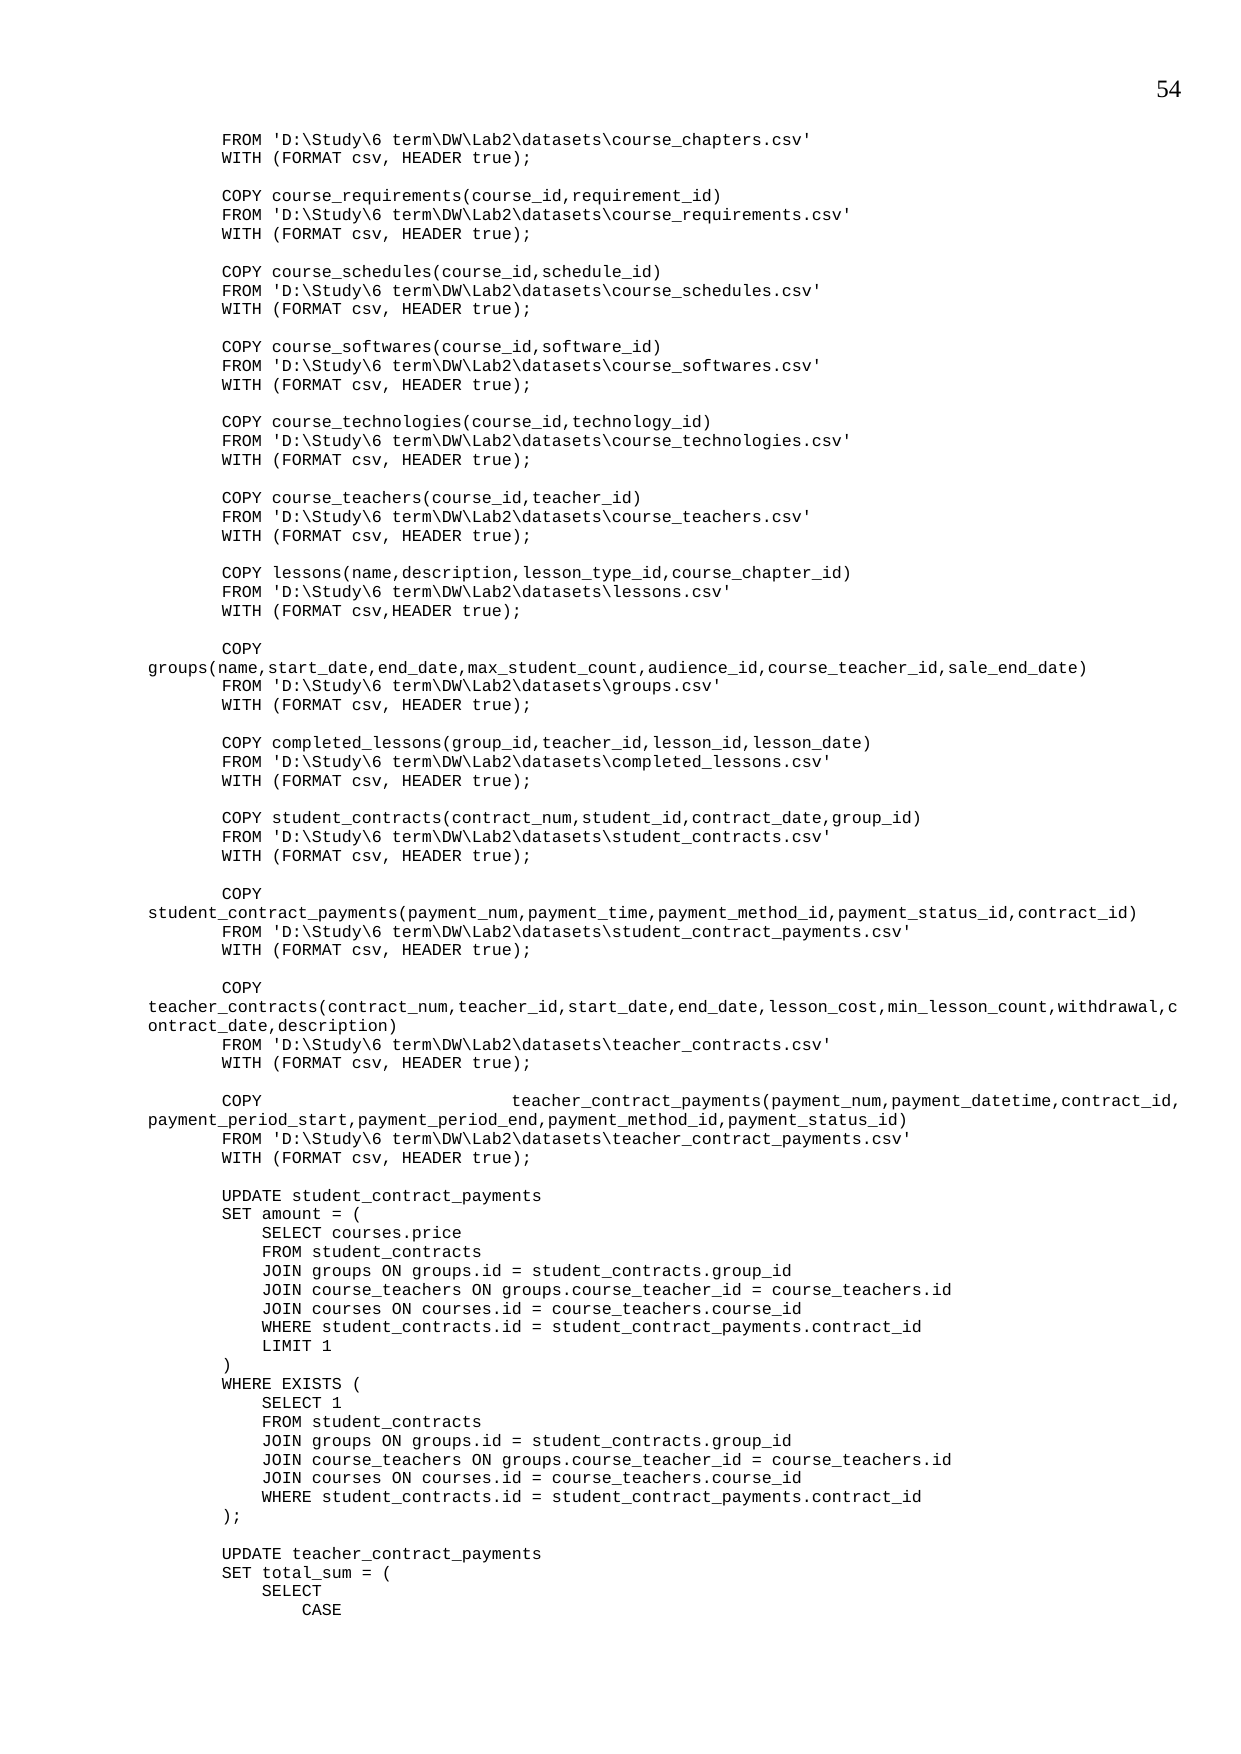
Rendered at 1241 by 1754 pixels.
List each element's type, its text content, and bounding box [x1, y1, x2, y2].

text FROM 'D:\Study\6 term\DW\Lab2\datasets\course_requirements.csv' [148, 207, 1181, 226]
text FROM 'D:\Study\6 term\DW\Lab2\datasets\course_technologies.csv' [148, 433, 1181, 452]
text SELECT 1 [148, 1394, 1181, 1413]
text COPY course_schedules(course_id,schedule_id) [148, 263, 1181, 282]
text WITH (FORMAT csv, HEADER true); [148, 376, 1181, 395]
text WHERE EXISTS ( [148, 1376, 1181, 1394]
text UPDATE student_contract_payments [148, 1187, 1181, 1206]
text FROM 'D:\Study\6 term\DW\Lab2\datasets\teacher_contracts.csv' [148, 1036, 1181, 1055]
text WITH (FORMAT csv, HEADER true); [148, 1055, 1181, 1074]
text WITH (FORMAT csv, HEADER true); [148, 848, 1181, 867]
text UPDATE teacher_contract_payments [148, 1545, 1181, 1564]
text COPY teacher_contract_payments(payment_num,payment_datetime,contract_id, payment_period_start,payment_period_end,payment_method_id,payment_status_id) [148, 1093, 1181, 1131]
text COPY groups(name,start_date,end_date,max_student_count,audience_id,course_teacher_id,sale_end_date) [148, 640, 1181, 678]
text WITH (FORMAT csv, HEADER true); [148, 772, 1181, 791]
text WITH (FORMAT csv, HEADER true); [148, 301, 1181, 320]
text WITH (FORMAT csv, HEADER true); [148, 452, 1181, 471]
text JOIN groups ON groups.id = student_contracts.group_id [148, 1262, 1181, 1281]
text ); [148, 1508, 1181, 1526]
text SET amount = ( [148, 1206, 1181, 1225]
text FROM student_contracts [148, 1244, 1181, 1262]
text COPY student_contract_payments(payment_num,payment_time,payment_method_id,payment_status_id,contract_id) [148, 885, 1181, 923]
text WHERE student_contracts.id = student_contract_payments.contract_id [148, 1489, 1181, 1508]
text COPY course_technologies(course_id,technology_id) [148, 414, 1181, 433]
text FROM 'D:\Study\6 term\DW\Lab2\datasets\groups.csv' [148, 678, 1181, 697]
text JOIN courses ON courses.id = course_teachers.course_id [148, 1470, 1181, 1489]
text COPY course_requirements(course_id,requirement_id) [148, 188, 1181, 207]
text CASE [148, 1602, 1181, 1621]
text FROM 'D:\Study\6 term\DW\Lab2\datasets\student_contracts.csv' [148, 829, 1181, 848]
text FROM student_contracts [148, 1413, 1181, 1432]
text FROM 'D:\Study\6 term\DW\Lab2\datasets\course_teachers.csv' [148, 508, 1181, 527]
text COPY teacher_contracts(contract_num,teacher_id,start_date,end_date,lesson_cost,min_lesson_count,withdrawal,contract_date,description) [148, 980, 1181, 1036]
text LIMIT 1 [148, 1338, 1181, 1357]
text WITH (FORMAT csv, HEADER true); [148, 697, 1181, 716]
text COPY completed_lessons(group_id,teacher_id,lesson_id,lesson_date) [148, 734, 1181, 753]
text WITH (FORMAT csv, HEADER true); [148, 226, 1181, 244]
text COPY course_softwares(course_id,software_id) [148, 339, 1181, 357]
text FROM 'D:\Study\6 term\DW\Lab2\datasets\course_chapters.csv' [148, 131, 1181, 150]
text WITH (FORMAT csv, HEADER true); [148, 150, 1181, 169]
text WHERE student_contracts.id = student_contract_payments.contract_id [148, 1319, 1181, 1338]
text WITH (FORMAT csv, HEADER true); [148, 942, 1181, 961]
text COPY lessons(name,description,lesson_type_id,course_chapter_id) [148, 565, 1181, 584]
text COPY student_contracts(contract_num,student_id,contract_date,group_id) [148, 810, 1181, 829]
text JOIN courses ON courses.id = course_teachers.course_id [148, 1300, 1181, 1319]
text COPY course_teachers(course_id,teacher_id) [148, 489, 1181, 508]
text FROM 'D:\Study\6 term\DW\Lab2\datasets\teacher_contract_payments.csv' [148, 1131, 1181, 1149]
text SET total_sum = ( [148, 1564, 1181, 1583]
text FROM 'D:\Study\6 term\DW\Lab2\datasets\student_contract_payments.csv' [148, 923, 1181, 942]
text FROM 'D:\Study\6 term\DW\Lab2\datasets\lessons.csv' [148, 584, 1181, 603]
text WITH (FORMAT csv,HEADER true); [148, 603, 1181, 621]
text WITH (FORMAT csv, HEADER true); [148, 527, 1181, 546]
text FROM 'D:\Study\6 term\DW\Lab2\datasets\completed_lessons.csv' [148, 753, 1181, 772]
text WITH (FORMAT csv, HEADER true); [148, 1149, 1181, 1168]
text SELECT courses.price [148, 1225, 1181, 1244]
text FROM 'D:\Study\6 term\DW\Lab2\datasets\course_softwares.csv' [148, 357, 1181, 376]
text FROM 'D:\Study\6 term\DW\Lab2\datasets\course_schedules.csv' [148, 282, 1181, 301]
text ) [148, 1357, 1181, 1376]
text JOIN groups ON groups.id = student_contracts.group_id [148, 1432, 1181, 1451]
text JOIN course_teachers ON groups.course_teacher_id = course_teachers.id [148, 1451, 1181, 1470]
text SELECT [148, 1583, 1181, 1602]
text JOIN course_teachers ON groups.course_teacher_id = course_teachers.id [148, 1281, 1181, 1300]
